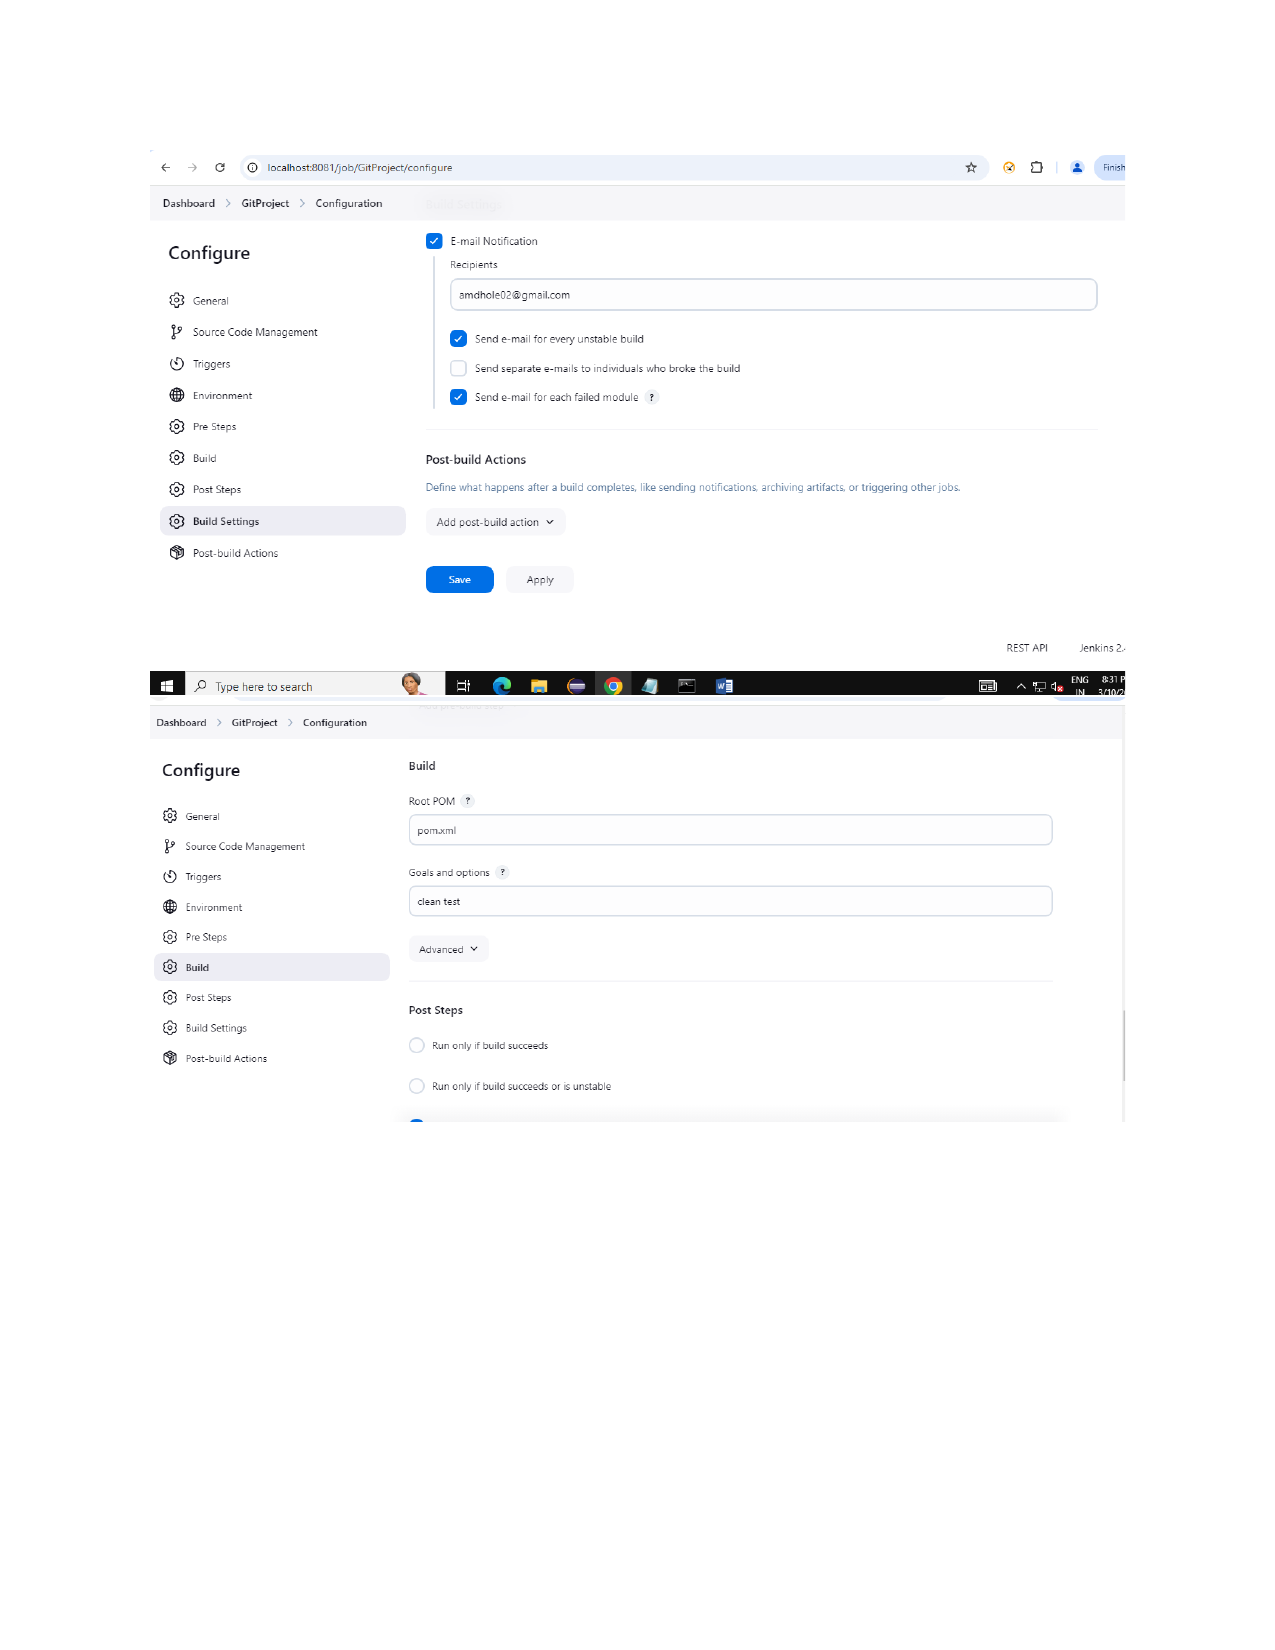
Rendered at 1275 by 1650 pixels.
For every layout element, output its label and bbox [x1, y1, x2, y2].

picture [150, 697, 1125, 1122]
picture [150, 150, 1125, 695]
